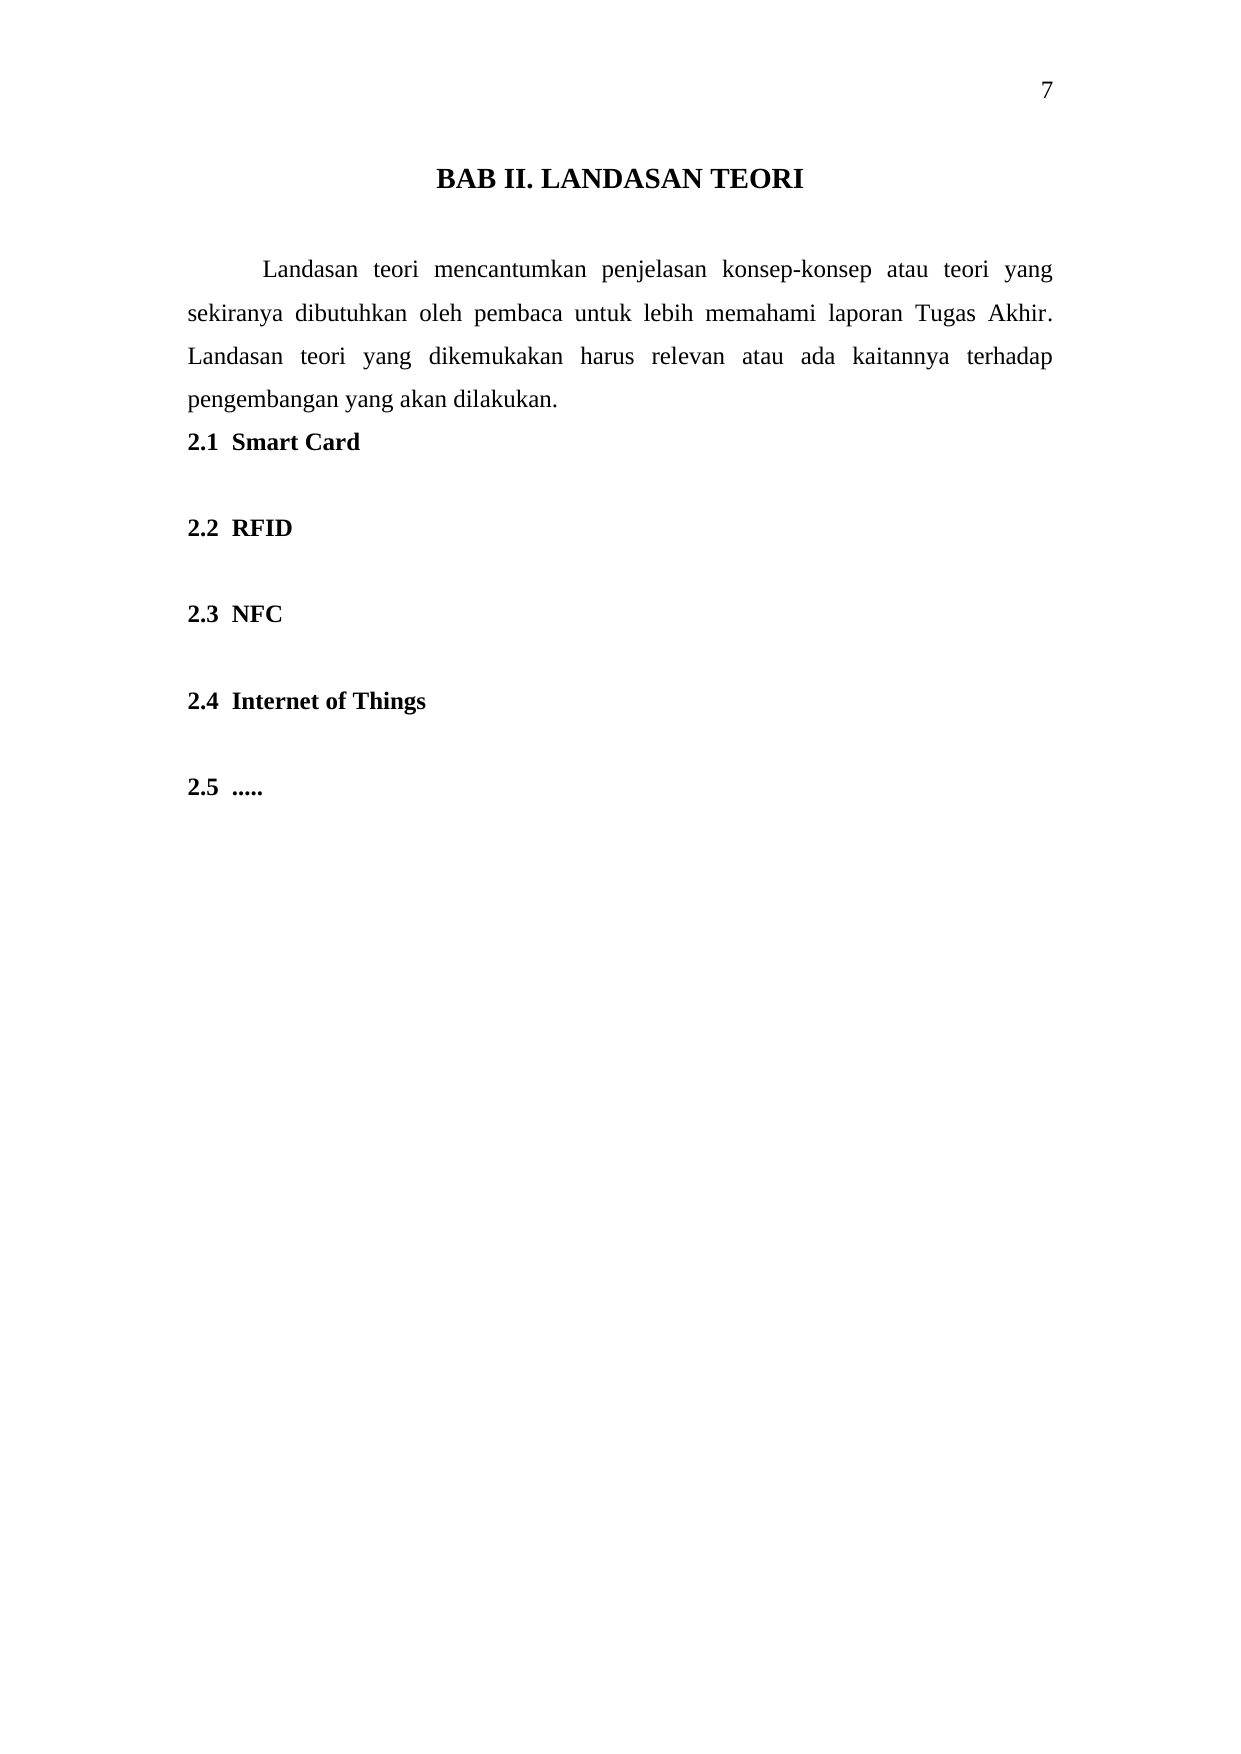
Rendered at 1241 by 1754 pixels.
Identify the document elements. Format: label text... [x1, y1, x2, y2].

subtitle Internet of Things [187, 686, 1053, 714]
subtitle RFID [187, 513, 1053, 542]
text Landasan teori mencantumkan penjelasan konsep-konsep atau teori yang sekiranya dibutuhkan oleh pembaca untuk lebih memahami laporan Tugas Akhir. Landasan teori yang dikemukakan harus relevan atau ada kaitannya terhadap pengembangan yang akan dilakukan. [187, 254, 1053, 413]
subtitle Smart Card [187, 427, 1053, 456]
subtitle ..... [187, 772, 1053, 801]
subtitle BAB II. LANDASAN TEORI [187, 161, 1053, 195]
subtitle NFC [187, 599, 1053, 628]
